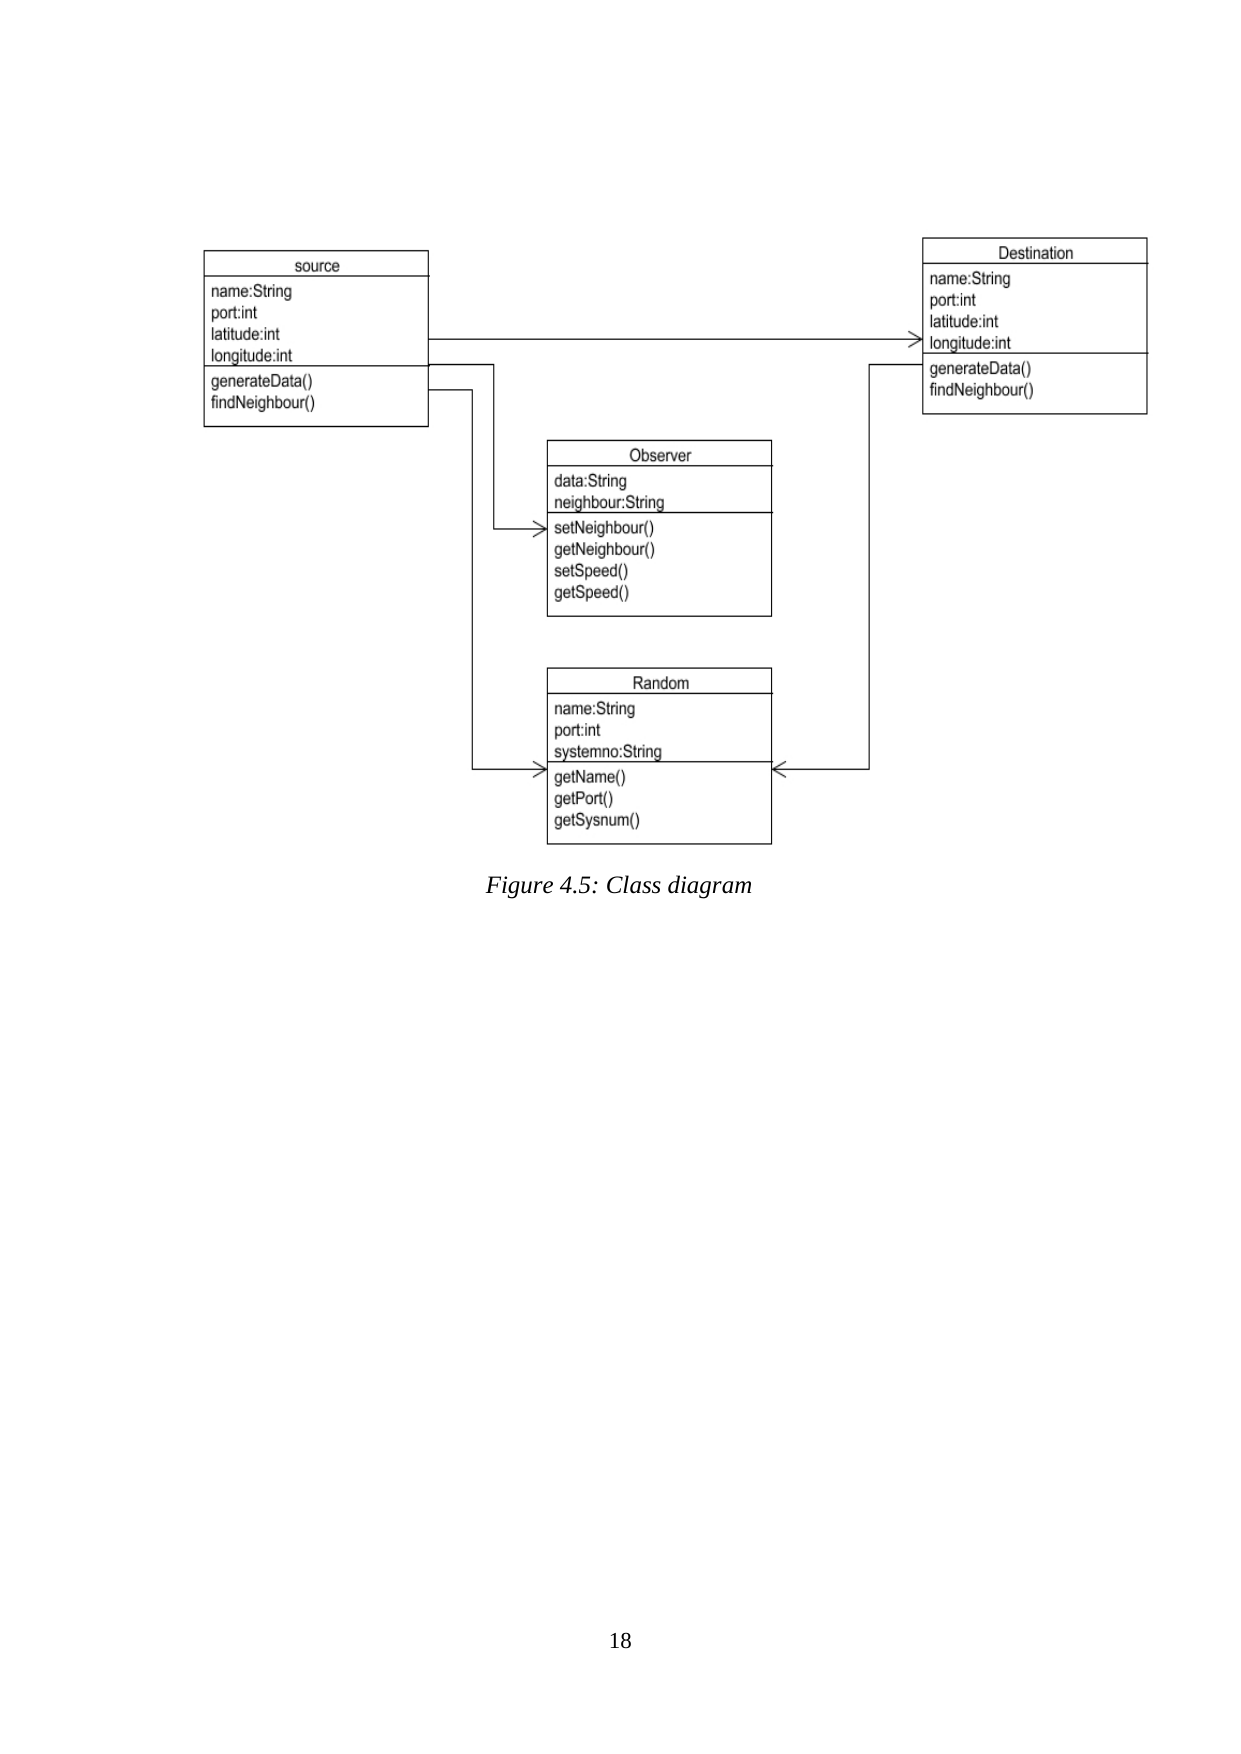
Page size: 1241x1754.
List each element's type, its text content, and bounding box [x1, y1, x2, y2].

picture [150, 150, 1169, 870]
text Figure 4.5: Class diagram [150, 870, 1090, 899]
